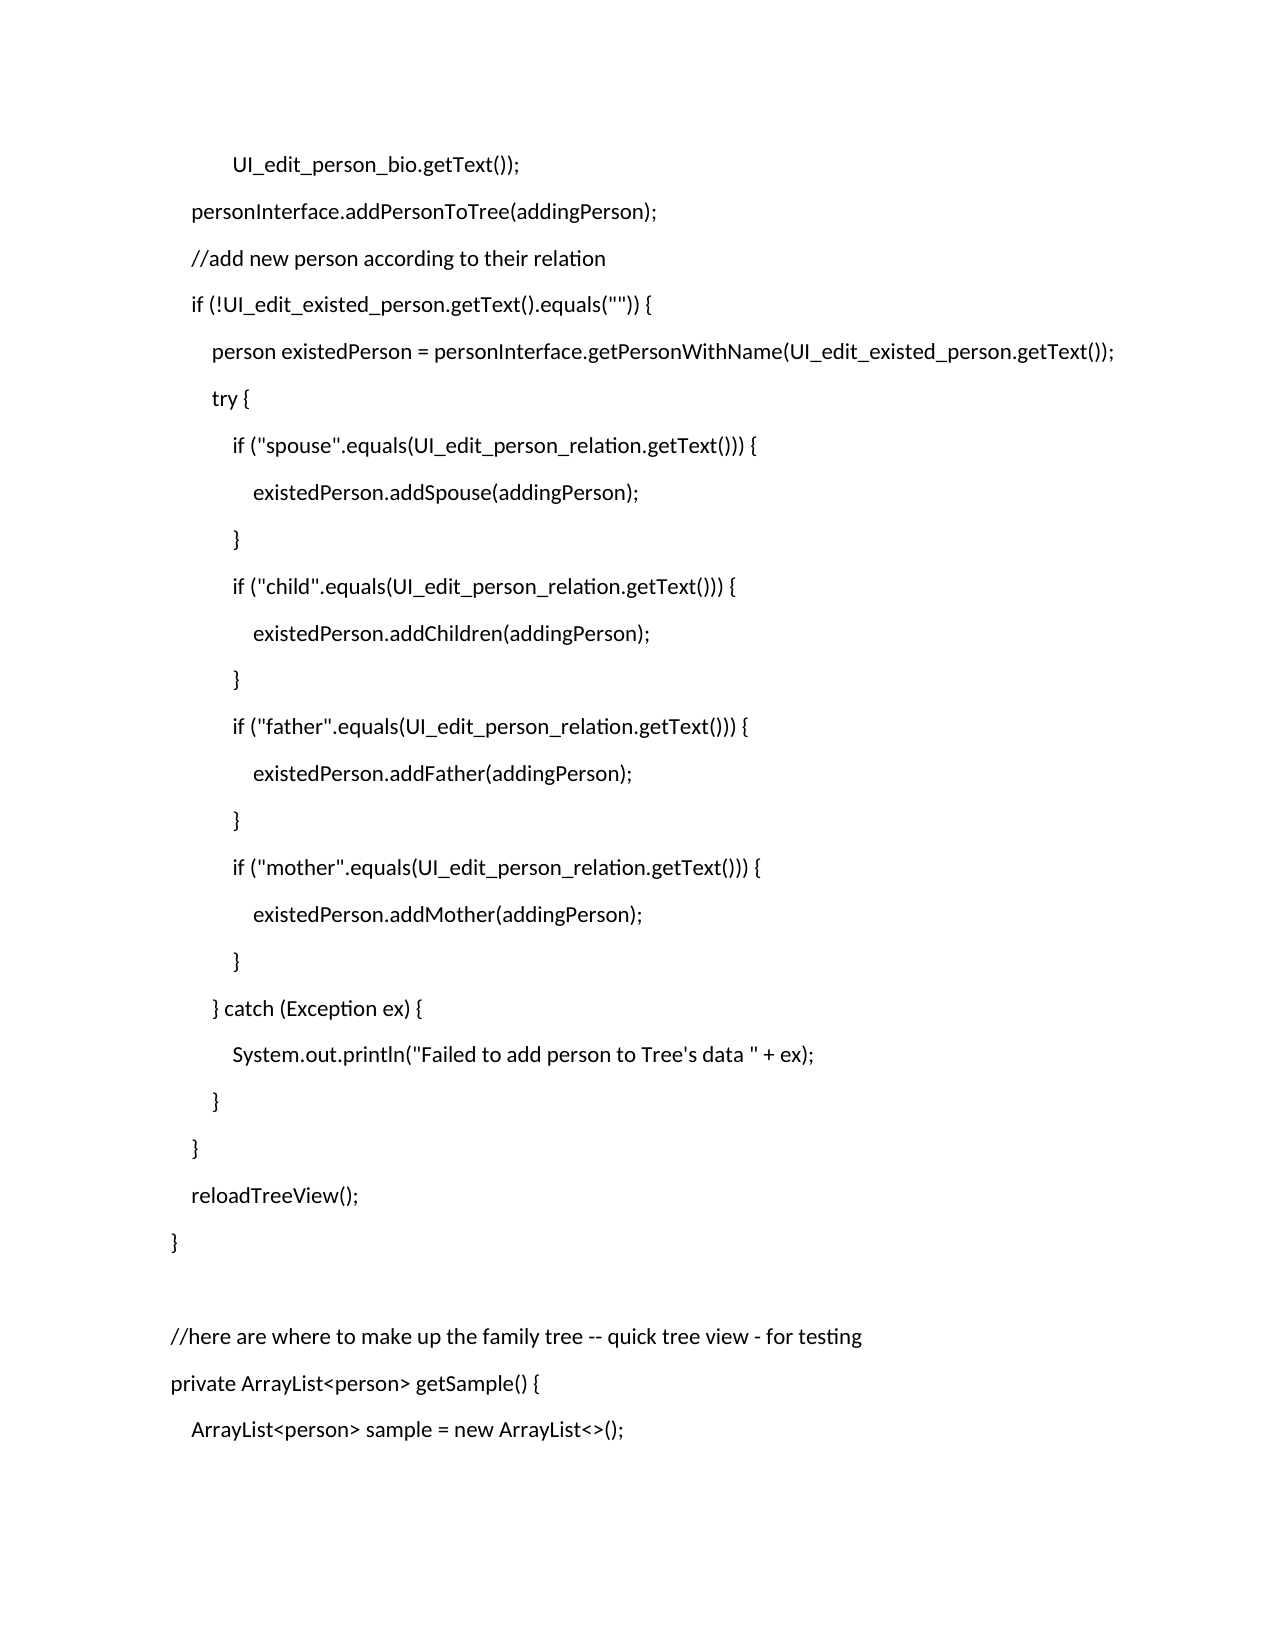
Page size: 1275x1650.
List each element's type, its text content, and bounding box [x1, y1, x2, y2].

text } catch (Exception ex) { [150, 994, 1125, 1022]
text ArrayList<person> sample = new ArrayList<>(); [150, 1416, 1125, 1444]
text existedPerson.addChildren(addingPerson); [150, 619, 1125, 647]
text try { [150, 384, 1125, 412]
text private ArrayList<person> getSample() { [150, 1369, 1125, 1397]
text if ("father".equals(UI_edit_person_relation.getText())) { [150, 712, 1125, 741]
text if ("mother".equals(UI_edit_person_relation.getText())) { [150, 853, 1125, 881]
text } [150, 666, 1125, 694]
text } [150, 1087, 1125, 1116]
text if ("child".equals(UI_edit_person_relation.getText())) { [150, 572, 1125, 600]
text //add new person according to their relation [150, 244, 1125, 272]
text reloadTreeView(); [150, 1181, 1125, 1209]
text } [150, 1228, 1125, 1256]
text person existedPerson = personInterface.getPersonWithName(UI_edit_existed_person.getText()); [150, 337, 1125, 366]
text existedPerson.addMother(addingPerson); [150, 900, 1125, 928]
text //here are where to make up the family tree -- quick tree view - for testing [150, 1322, 1125, 1350]
text existedPerson.addSpouse(addingPerson); [150, 478, 1125, 506]
text UI_edit_person_bio.getText()); [150, 150, 1125, 178]
text System.out.println("Failed to add person to Tree's data " + ex); [150, 1041, 1125, 1069]
text existedPerson.addFather(addingPerson); [150, 759, 1125, 787]
text } [150, 1134, 1125, 1162]
text } [150, 806, 1125, 834]
text if (!UI_edit_existed_person.getText().equals("")) { [150, 291, 1125, 319]
text } [150, 525, 1125, 553]
text if ("spouse".equals(UI_edit_person_relation.getText())) { [150, 431, 1125, 459]
text } [150, 947, 1125, 975]
text personInterface.addPersonToTree(addingPerson); [150, 197, 1125, 225]
